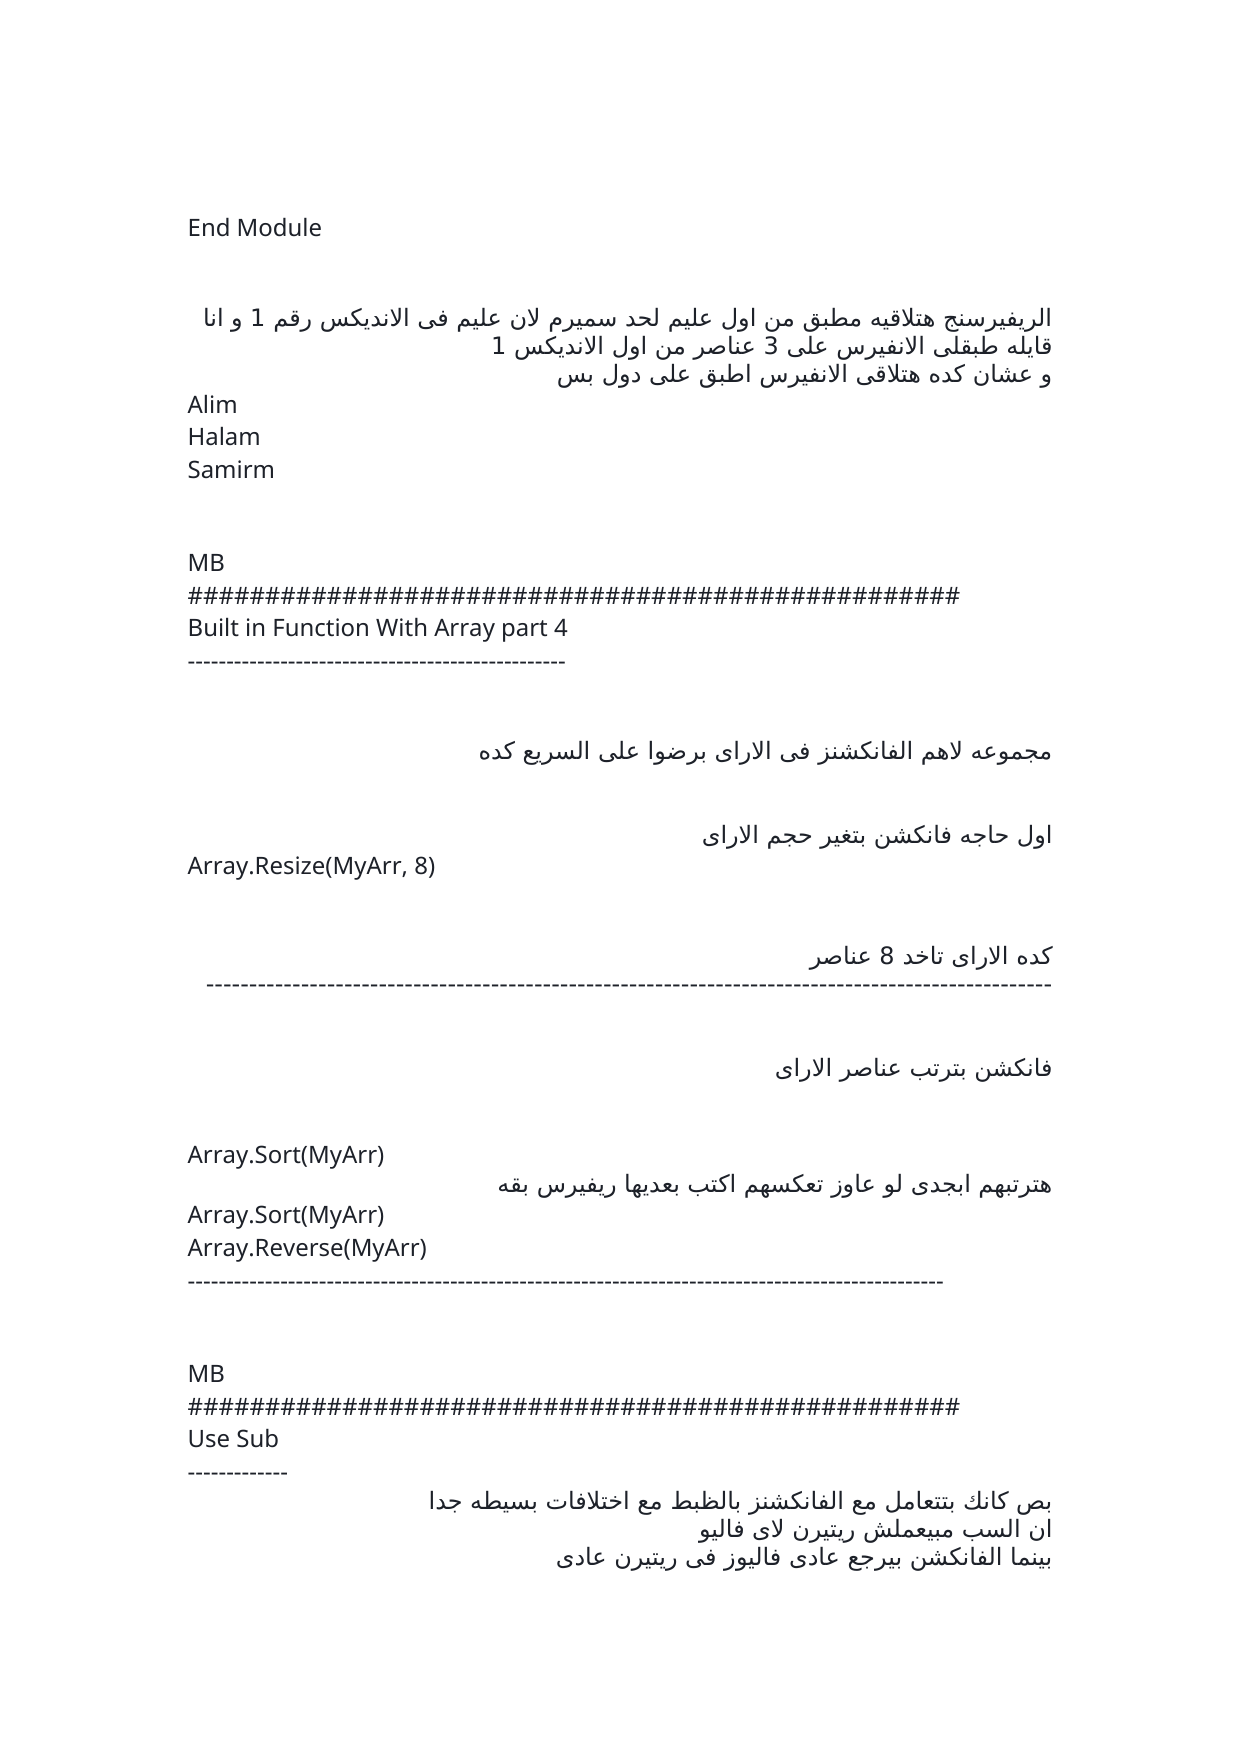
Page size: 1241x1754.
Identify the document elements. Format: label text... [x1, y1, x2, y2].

text و عشان كده هتلاقى الانفيرس اطبق على دول بس [187, 360, 1053, 388]
text Samirm [187, 453, 1053, 485]
text -------------------------------------------------------------------------------------------------- [187, 1263, 1053, 1296]
text MB [187, 1357, 1053, 1389]
text كده الاراى تاخد 8 عناصر [187, 942, 1053, 970]
text فانكشن بترتب عناصر الاراى [187, 1054, 1053, 1082]
text الريفيرسنج هتلاقيه مطبق من اول عليم لحد سميرم لان عليم فى الانديكس رقم 1 و انا قايله طبقلى الانفيرس على 3 عناصر من اول الانديكس 1 [187, 304, 1053, 360]
text ان السب مبيعملش ريتيرن لاى فاليو [187, 1515, 1053, 1543]
text Built in Function With Array part 4 [187, 611, 1053, 644]
text Array.Reverse(MyArr) [187, 1231, 1053, 1263]
text ------------- [187, 1454, 1053, 1487]
text ------------------------------------------------- [187, 644, 1053, 676]
text اول حاجه فانكشن بتغير حجم الاراى [187, 821, 1053, 849]
text ################################################## [187, 579, 1053, 611]
text -------------------------------------------------------------------------------------------------- [187, 970, 1053, 998]
text ################################################## [187, 1389, 1053, 1422]
text Halam [187, 420, 1053, 453]
text Use Sub [187, 1422, 1053, 1454]
text Array.Sort(MyArr) [187, 1138, 1053, 1170]
text هترتبهم ابجدى لو عاوز تعكسهم اكتب بعديها ريفيرس بقه [187, 1170, 1053, 1198]
text MB [187, 546, 1053, 579]
text End Module [187, 211, 1053, 243]
text Alim [187, 388, 1053, 420]
text بينما الفانكشن بيرجع عادى فاليوز فى ريتيرن عادى [187, 1543, 1053, 1571]
text Array.Resize(MyArr, 8) [187, 849, 1053, 881]
text مجموعه لاهم الفانكشنز فى الاراى برضوا على السريع كده [187, 737, 1053, 765]
text بص كانك بتتعامل مع الفانكشنز بالظبط مع اختلافات بسيطه جدا [187, 1487, 1053, 1515]
text Array.Sort(MyArr) [187, 1198, 1053, 1231]
